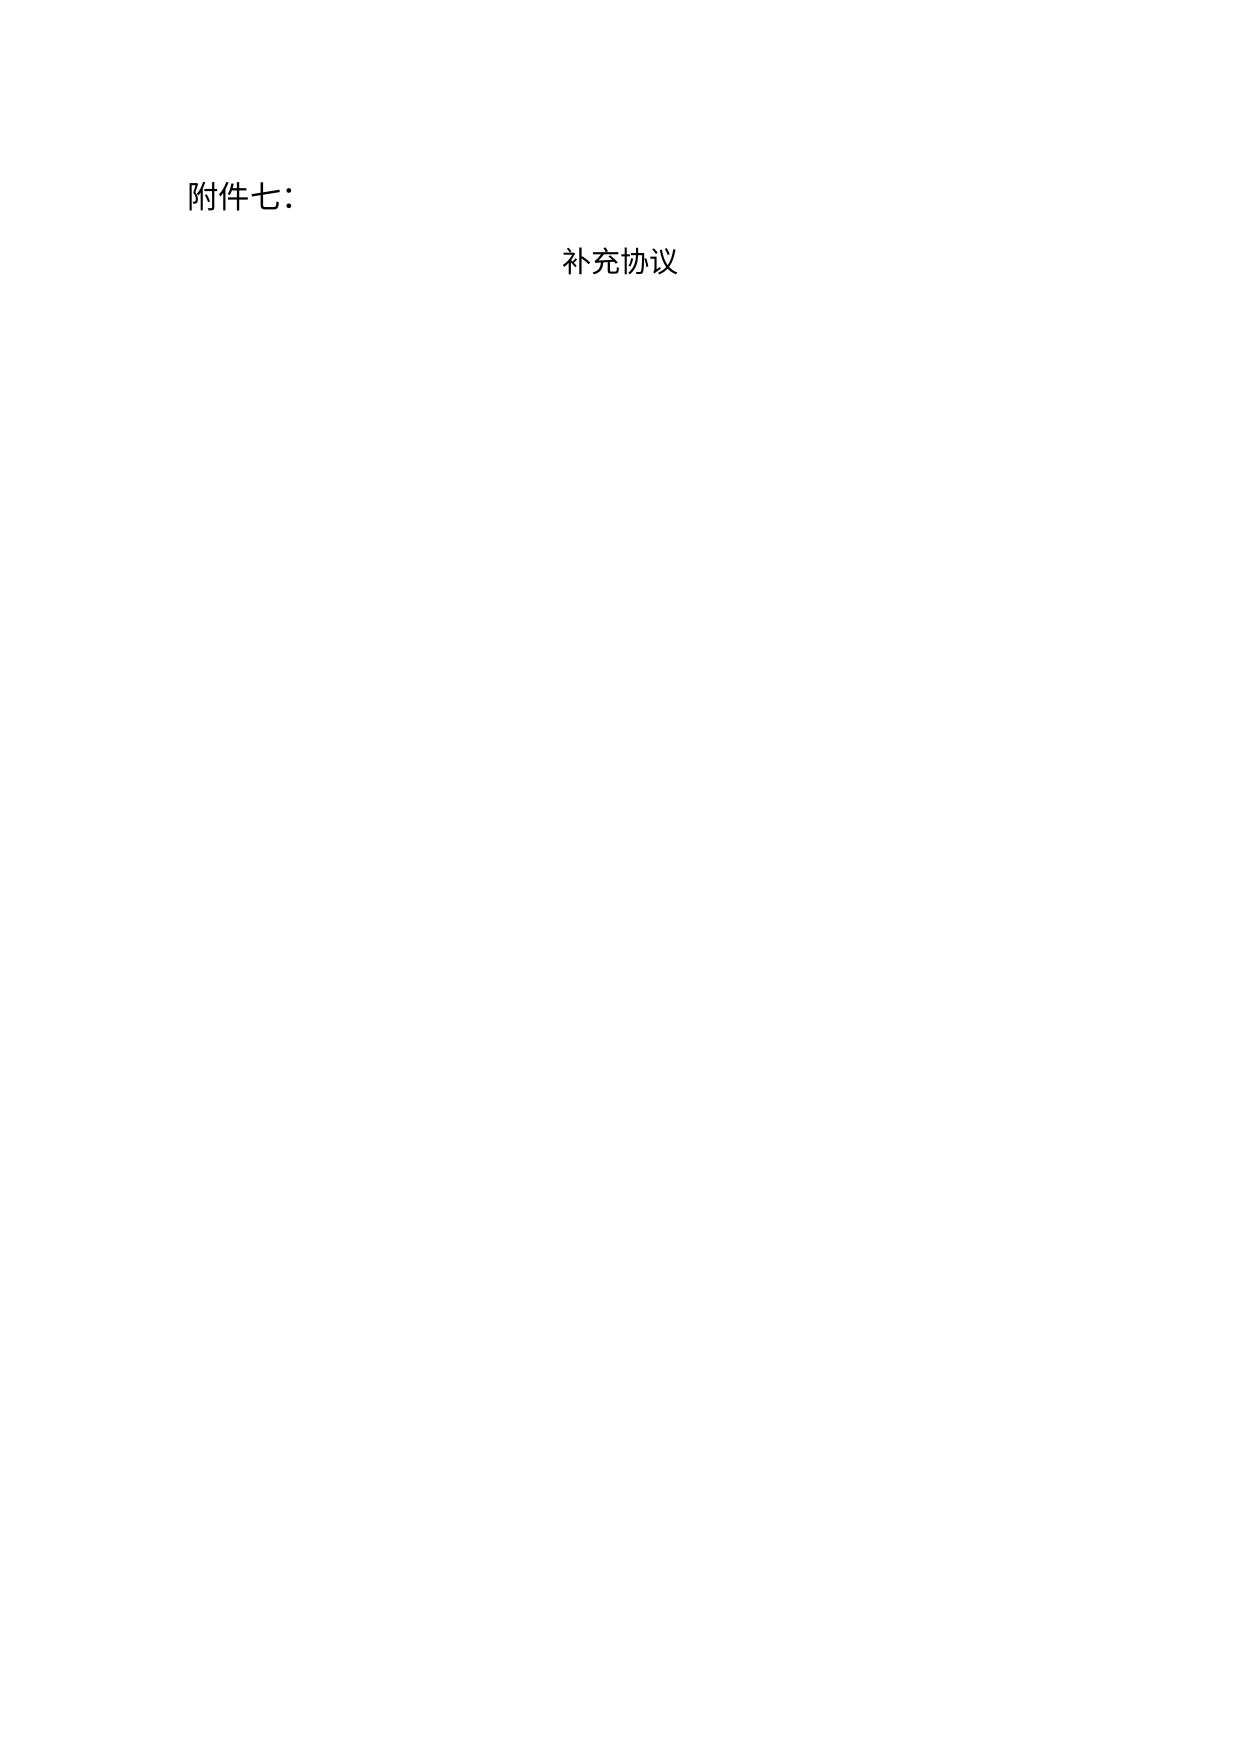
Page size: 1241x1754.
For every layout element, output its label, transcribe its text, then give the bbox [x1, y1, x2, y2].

text 补充协议 [187, 227, 1053, 292]
text 附件七： [187, 162, 1053, 227]
